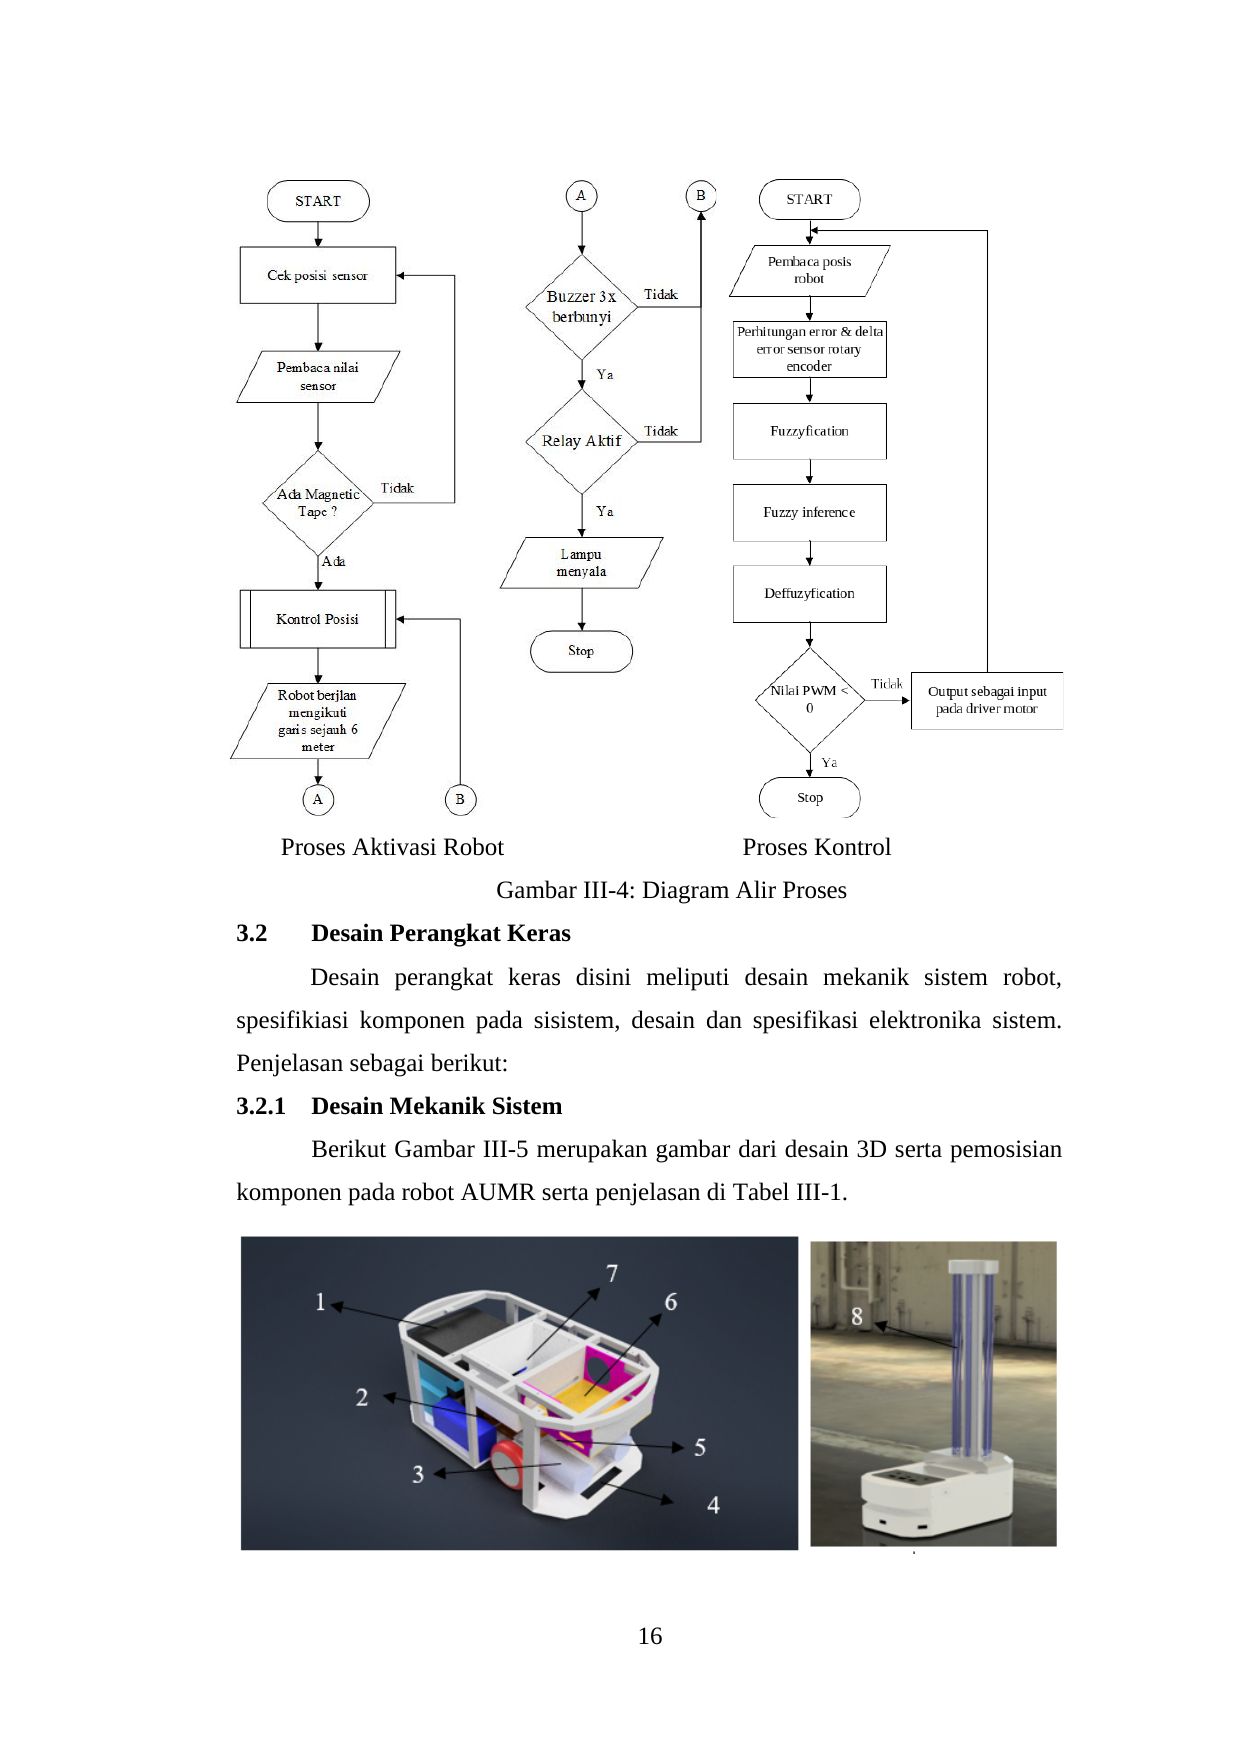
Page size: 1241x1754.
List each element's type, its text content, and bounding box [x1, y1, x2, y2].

text Desain perangkat keras disini meliputi desain mekanik sistem robot, spesifikiasi komponen pada sisistem, desain dan spesifikasi elektronika sistem. Penjelasan sebagai berikut: [236, 962, 1063, 1077]
text Gambar III-4: Diagram Alir Proses [281, 875, 1063, 904]
subtitle Desain Mekanik Sistem [236, 1091, 1063, 1120]
picture [229, 179, 717, 816]
subtitle Desain Perangkat Keras [236, 918, 1063, 947]
picture [235, 1233, 1063, 1554]
text Berikut Gambar III-5 merupakan gambar dari desain 3D serta pemosisian komponen pada robot AUMR serta penjelasan di Tabel III-1. [236, 1134, 1063, 1206]
text Proses Aktivasi Robot Proses Kontrol [281, 832, 1063, 861]
